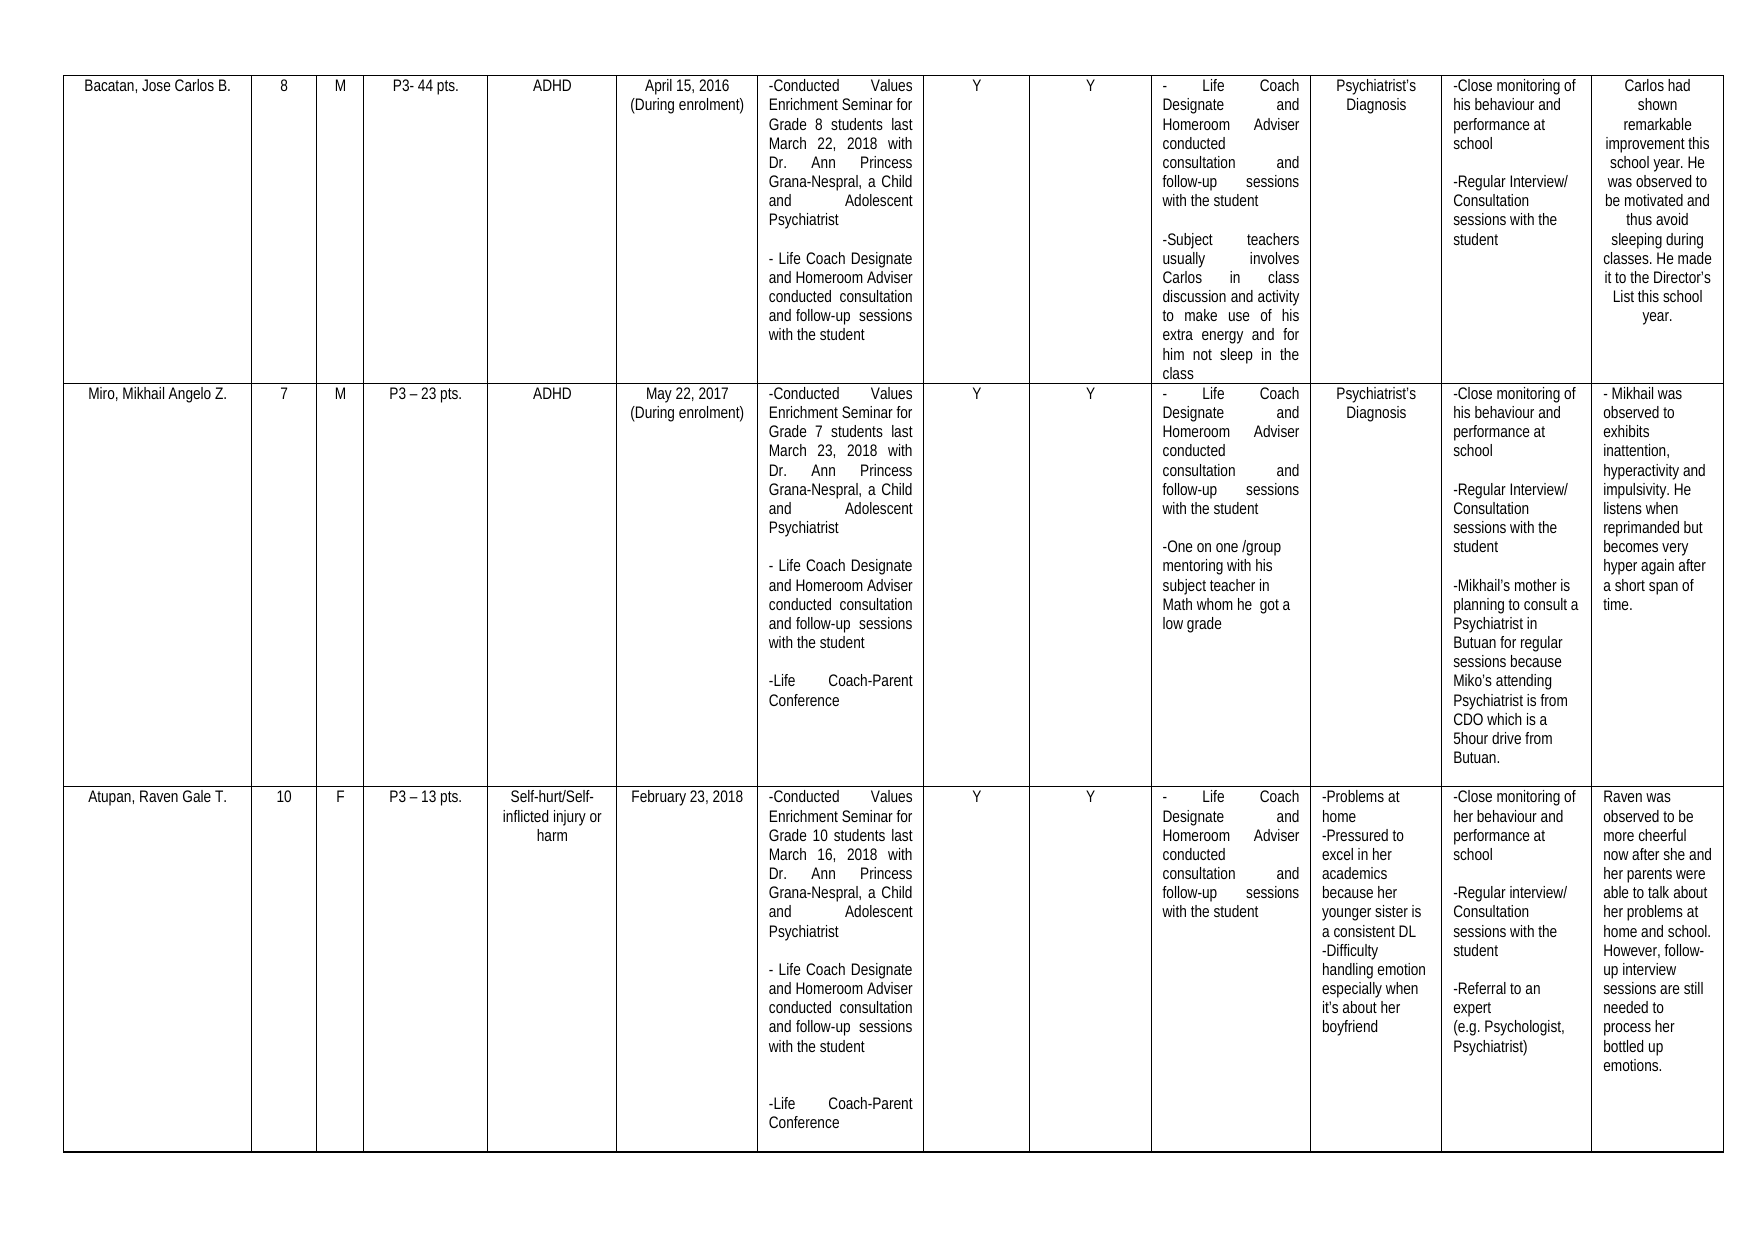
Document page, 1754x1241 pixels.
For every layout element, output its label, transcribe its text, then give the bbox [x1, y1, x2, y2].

table_cell P3 – 13 pts. [364, 787, 487, 1151]
table_cell Bacatan, Jose Carlos B. [64, 76, 251, 383]
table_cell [1152, 787, 1310, 1151]
table_cell -Close monitoring of her behaviour and performance at school -Regular interview/ Consultation sessions with the student -Referral to an expert (e.g. Psychologist, Psychiatrist) [1442, 787, 1591, 1151]
table_cell 7 [252, 384, 316, 786]
table_cell February 23, 2018 [617, 787, 757, 1151]
table_cell F [317, 787, 363, 1151]
table_cell -Problems at home -Pressured to excel in her academics because her younger sister is a consistent DL -Difficulty handling emotion especially when it’s about her boyfriend [1311, 787, 1441, 1151]
table_cell 8 [252, 76, 316, 383]
table_cell - Life Coach Designate and Homeroom Adviser conducted consultation and follow-up sessions with the student -One on one /group mentoring with his subject teacher in Math whom he got a low grade [1152, 384, 1310, 786]
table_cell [488, 787, 616, 1151]
table_cell - Mikhail was observed to exhibits inattention, hyperactivity and impulsivity. He listens when reprimanded but becomes very hyper again after a short span of time. [1592, 384, 1723, 786]
table_cell Y [924, 787, 1029, 1151]
table_cell Raven was observed to be more cheerful now after she and her parents were able to talk about her problems at home and school. However, follow-up interview sessions are still needed to process her bottled up emotions. [1592, 787, 1723, 1151]
table_cell Y [1030, 384, 1151, 786]
table_cell -Conducted Values Enrichment Seminar for Grade 7 students last March 23, 2018 with Dr. Ann Princess Grana-Nespral, a Child and Adolescent Psychiatrist - Life Coach Designate and Homeroom Adviser conducted consultation and follow-up sessions with the student -Life Coach-Parent Conference [758, 384, 923, 786]
table_cell Y [924, 384, 1029, 786]
table_cell - Life Coach Designate and Homeroom Adviser conducted consultation and follow-up sessions with the student -Subject teachers usually involves Carlos in class discussion and activity to make use of his extra energy and for him not sleep in the class [1152, 76, 1310, 383]
table_cell Atupan, Raven Gale T. [64, 787, 251, 1151]
table_cell ADHD [488, 384, 616, 786]
table_cell -Conducted Values Enrichment Seminar for Grade 8 students last March 22, 2018 with Dr. Ann Princess Grana-Nespral, a Child and Adolescent Psychiatrist - Life Coach Designate and Homeroom Adviser conducted consultation and follow-up sessions with the student [758, 76, 923, 383]
table_cell Psychiatrist’s Diagnosis [1311, 384, 1441, 786]
table_cell Y [1030, 787, 1151, 1151]
table_cell ADHD [488, 76, 616, 383]
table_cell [1311, 76, 1441, 383]
table_cell P3- 44 pts. [364, 76, 487, 383]
table_cell April 15, 2016 (During enrolment) [617, 76, 757, 383]
table_cell Miro, Mikhail Angelo Z. [64, 384, 251, 786]
table_cell -Conducted Values Enrichment Seminar for Grade 10 students last March 16, 2018 with Dr. Ann Princess Grana-Nespral, a Child and Adolescent Psychiatrist - Life Coach Designate and Homeroom Adviser conducted consultation and follow-up sessions with the student -Life Coach-Parent Conference [758, 787, 923, 1151]
table_cell Y [924, 76, 1029, 383]
table_cell Carlos had shown remarkable improvement this school year. He was observed to be motivated and thus avoid sleeping during classes. He made it to the Director’s List this school year. [1592, 76, 1723, 383]
table_cell -Close monitoring of his behaviour and performance at school -Regular Interview/ Consultation sessions with the student -Mikhail’s mother is planning to consult a Psychiatrist in Butuan for regular sessions because Miko’s attending Psychiatrist is from CDO which is a 5hour drive from Butuan. [1442, 384, 1591, 786]
table_cell 10 [252, 787, 316, 1151]
table_cell M [317, 384, 363, 786]
table_cell Y [1030, 76, 1151, 383]
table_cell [1442, 76, 1591, 383]
table_cell P3 – 23 pts. [364, 384, 487, 786]
table_cell May 22, 2017 (During enrolment) [617, 384, 757, 786]
table_cell M [317, 76, 363, 383]
